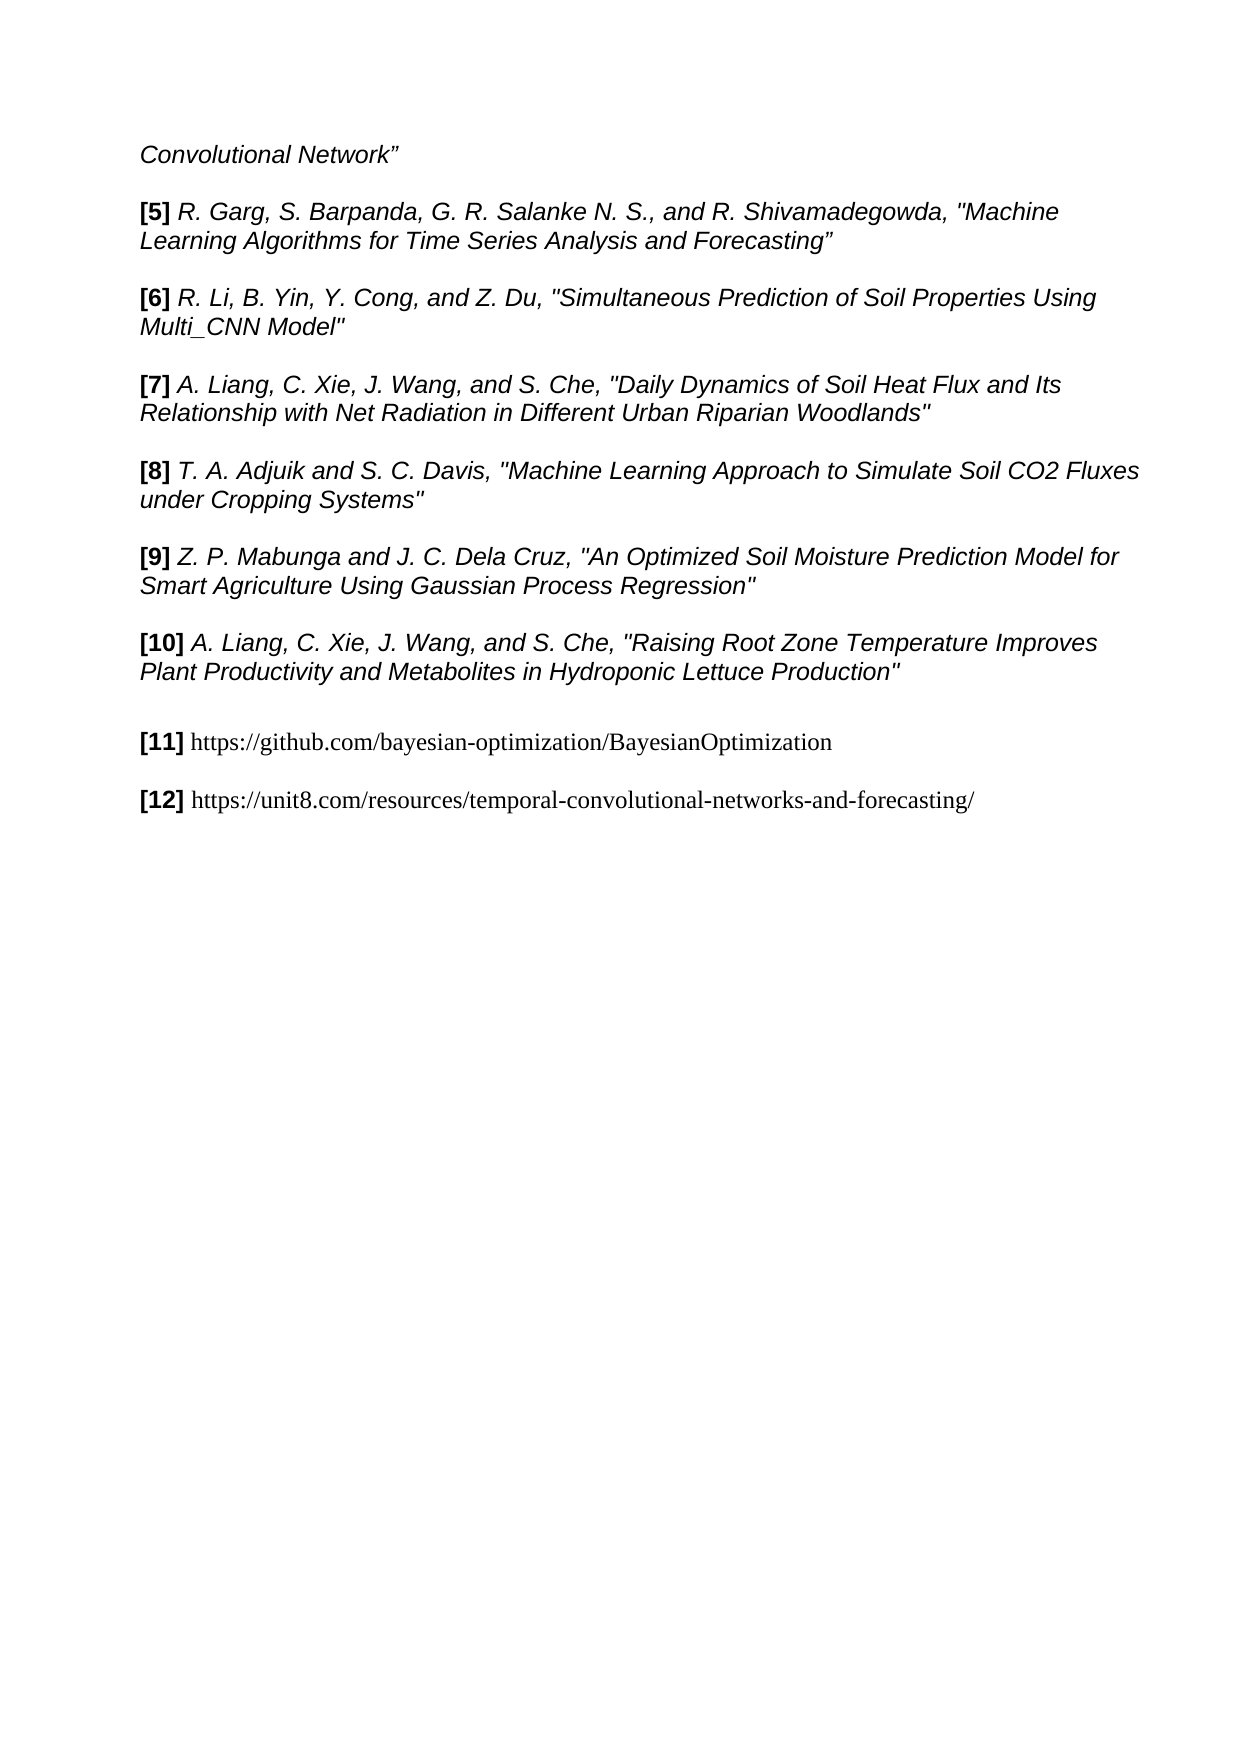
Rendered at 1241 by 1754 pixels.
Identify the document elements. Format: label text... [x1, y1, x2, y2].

text [6] R. Li, B. Yin, Y. Cong, and Z. Du, "Simultaneous Prediction of Soil Properties Using Multi_CNN Model" [139, 283, 1148, 341]
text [139, 139, 1148, 168]
text [7] A. Liang, C. Xie, J. Wang, and S. Che, "Daily Dynamics of Soil Heat Flux and Its Relationship with Net Radiation in Different Urban Riparian Woodlands" [139, 369, 1148, 427]
text [11] https://github.com/bayesian-optimization/BayesianOptimization [190, 727, 1148, 756]
text [12] https://unit8.com/resources/temporal-convolutional-networks-and-forecasting/ [139, 785, 1148, 814]
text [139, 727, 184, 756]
text [5] R. Garg, S. Barpanda, G. R. Salanke N. S., and R. Shivamadegowda, "Machine Learning Algorithms for Time Series Analysis and Forecasting” [139, 197, 1148, 254]
text [8] T. A. Adjuik and S. C. Davis, "Machine Learning Approach to Simulate Soil CO2 Fluxes under Cropping Systems" [139, 456, 1148, 513]
text [10] A. Liang, C. Xie, J. Wang, and S. Che, "Raising Root Zone Temperature Improves Plant Productivity and Metabolites in Hydroponic Lettuce Production" [139, 628, 1148, 686]
text [9] Z. P. Mabunga and J. C. Dela Cruz, "An Optimized Soil Moisture Prediction Model for Smart Agriculture Using Gaussian Process Regression" [139, 542, 1148, 599]
